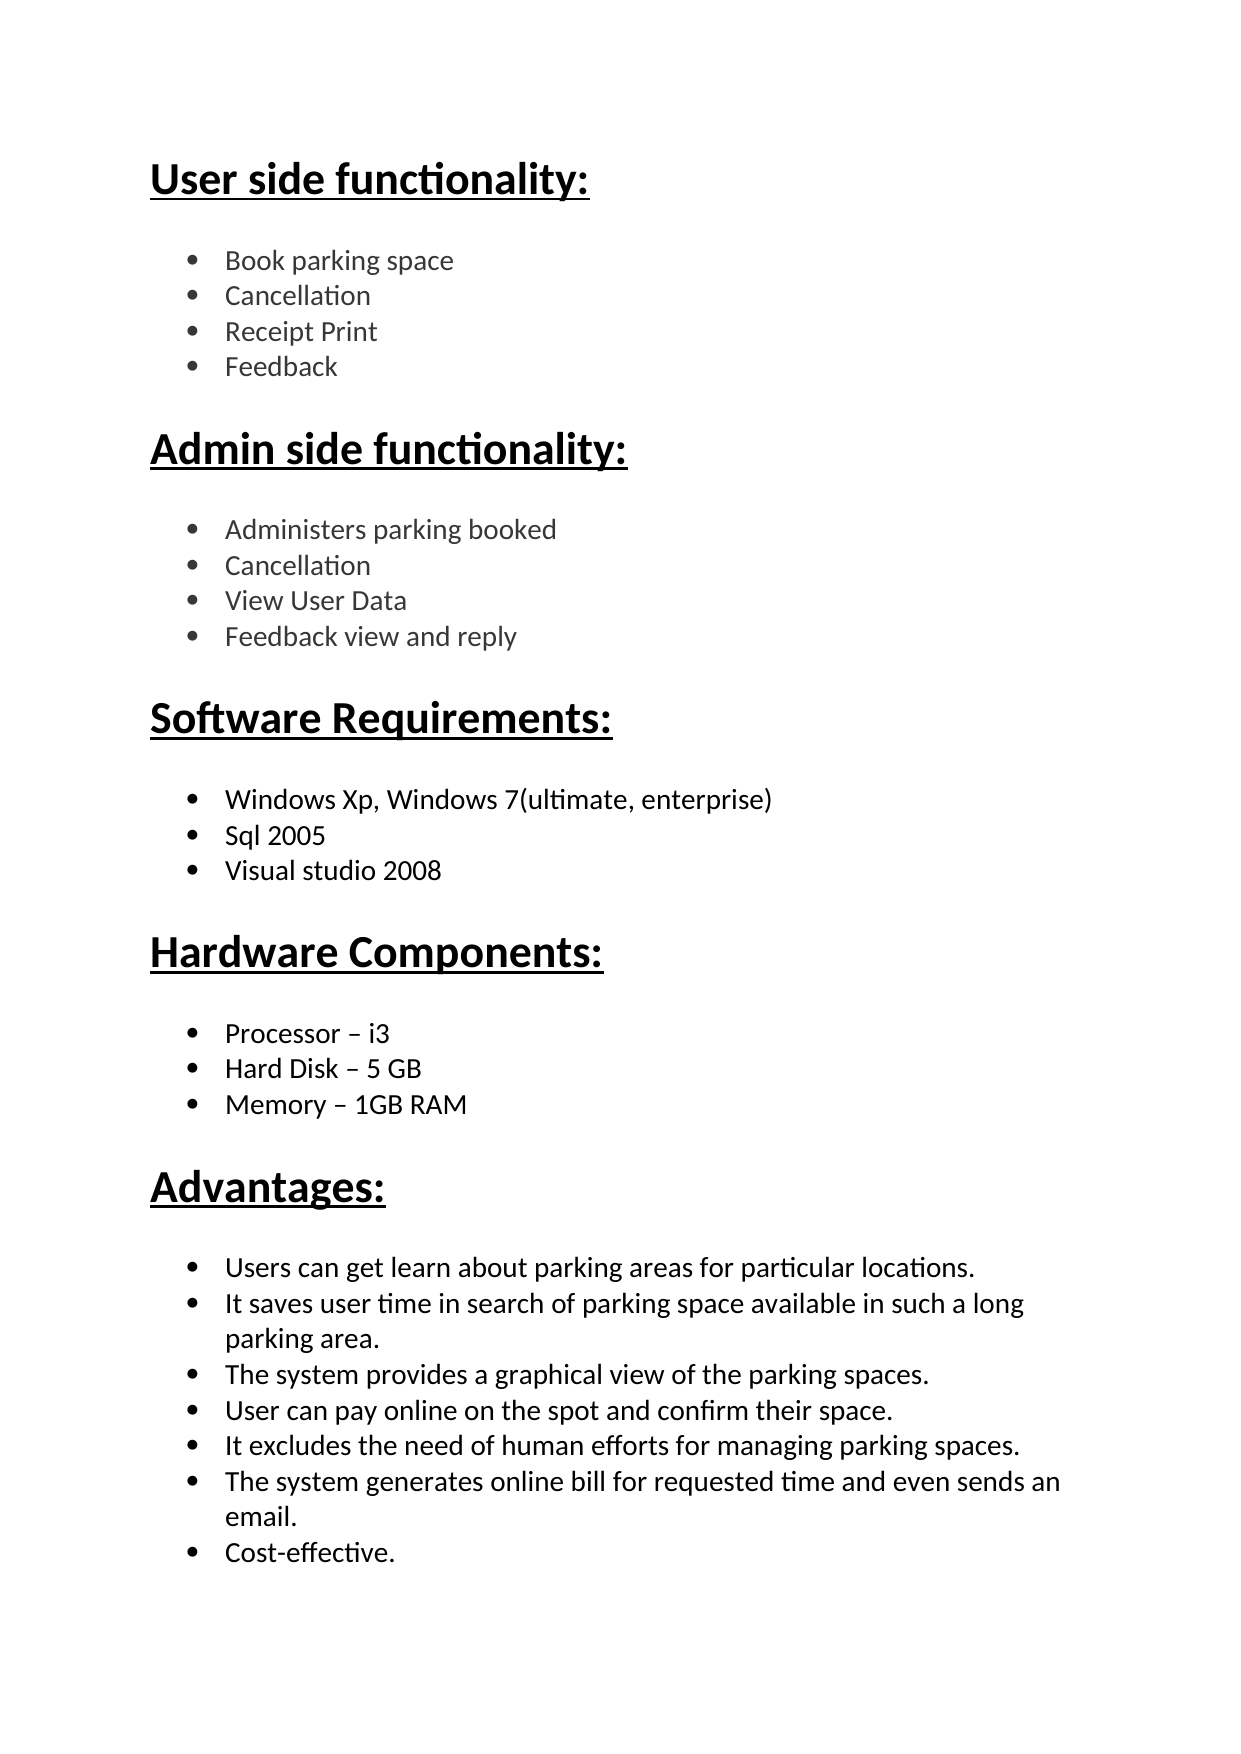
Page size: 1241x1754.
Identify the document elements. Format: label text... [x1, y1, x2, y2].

list Cancellation [187, 547, 1090, 582]
list The system provides a graphical view of the parking spaces. [187, 1356, 1090, 1392]
list Feedback view and reply [187, 618, 1090, 654]
list Cost-effective. [187, 1534, 1090, 1570]
list Windows Xp, Windows 7(ultimate, enterprise) [187, 781, 1090, 817]
list Cancellation [187, 277, 1090, 313]
list Feedback [187, 348, 1090, 384]
text Software Requirements: [150, 689, 1090, 745]
list It excludes the need of human efforts for managing parking spaces. [187, 1427, 1090, 1463]
text User side functionality: [150, 150, 1090, 206]
list Administers parking booked [187, 511, 1090, 547]
list The system generates online bill for requested time and even sends an email. [187, 1463, 1090, 1534]
list It saves user time in search of parking space available in such a long parking area. [187, 1285, 1090, 1356]
text Admin side functionality: [150, 420, 1090, 476]
list Hard Disk – 5 GB [187, 1051, 1090, 1086]
list Visual studio 2008 [187, 852, 1090, 888]
list User can pay online on the spot and confirm their space. [187, 1392, 1090, 1427]
list Book parking space [187, 242, 1090, 277]
list Users can get learn about parking areas for particular locations. [187, 1249, 1090, 1285]
list Receipt Print [187, 313, 1090, 348]
list Processor – i3 [187, 1015, 1090, 1051]
list Memory – 1GB RAM [187, 1086, 1090, 1122]
text Advantages: [150, 1157, 1090, 1213]
list Sql 2005 [187, 817, 1090, 852]
text Hardware Components: [150, 923, 1090, 979]
list View User Data [187, 582, 1090, 618]
